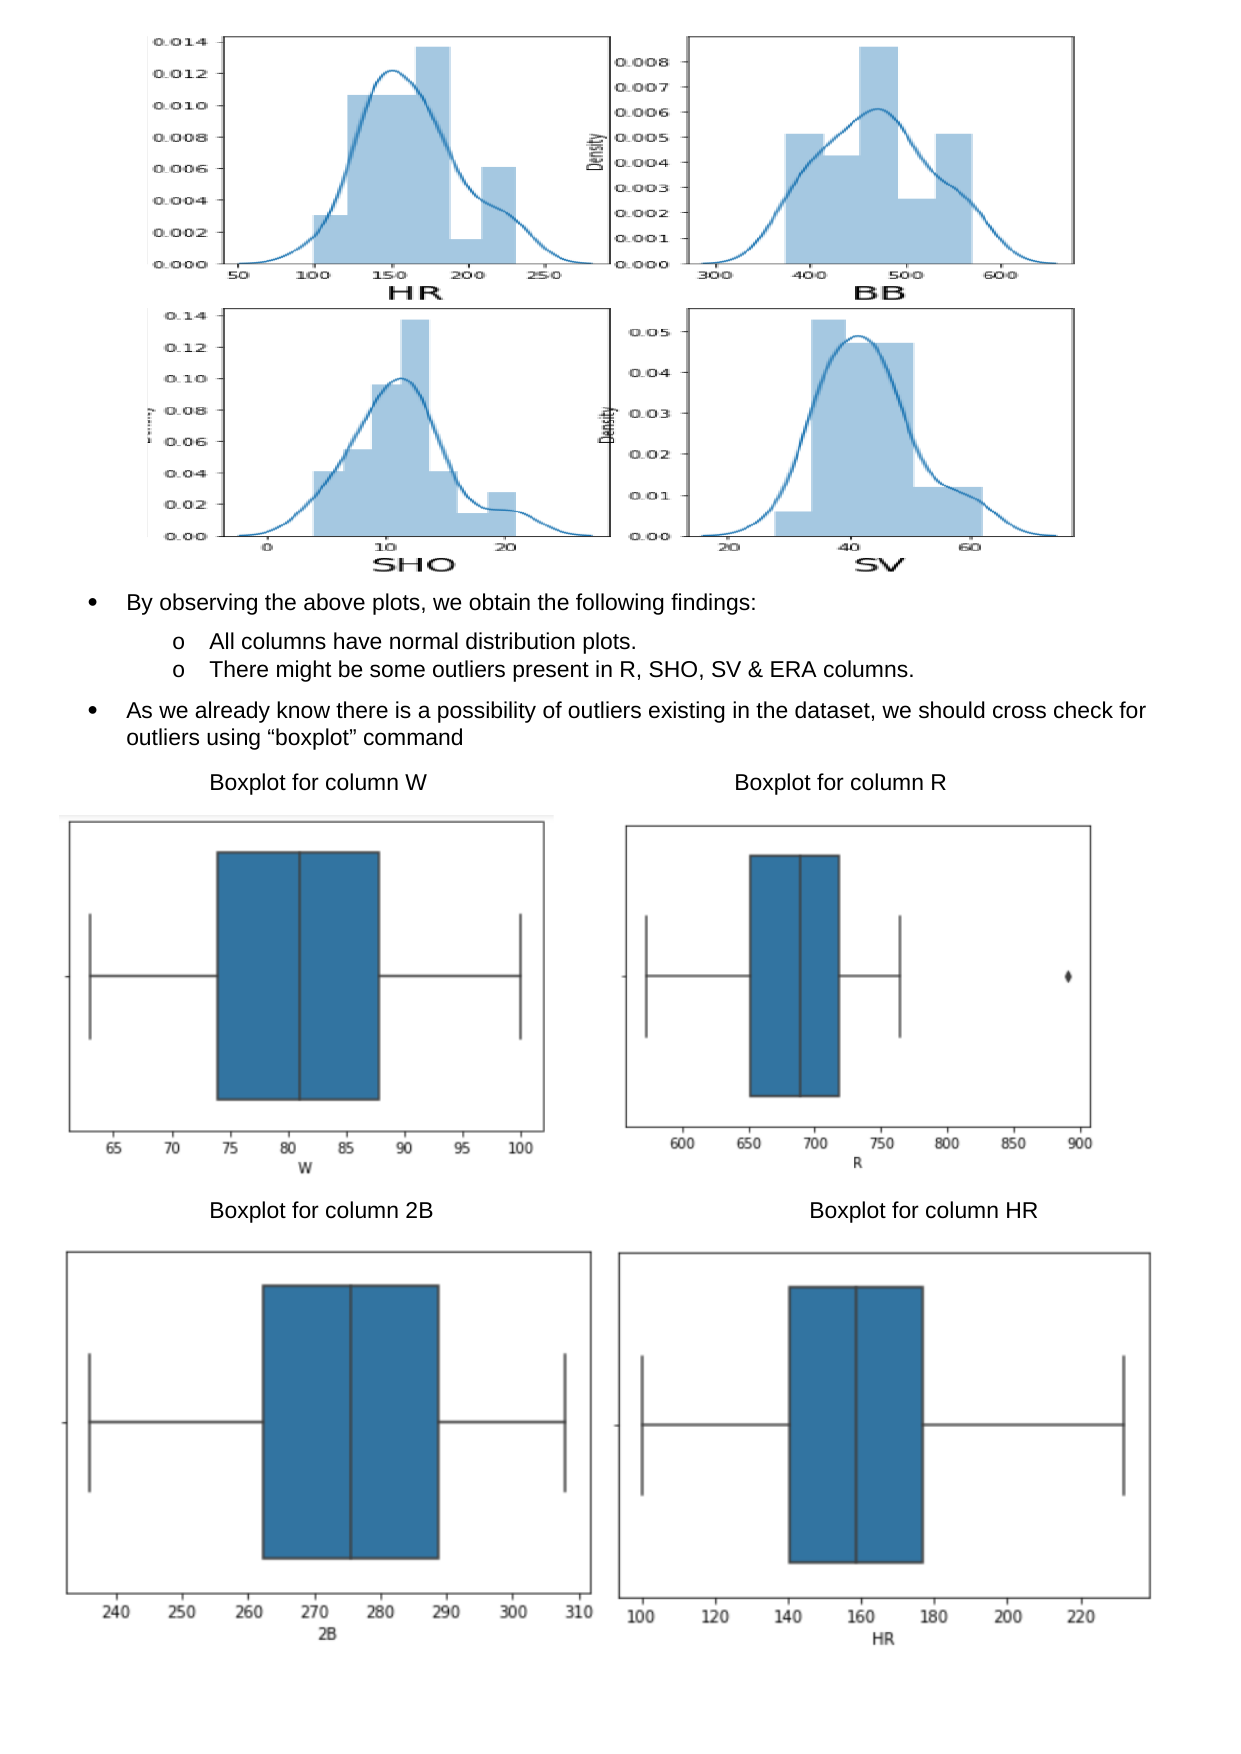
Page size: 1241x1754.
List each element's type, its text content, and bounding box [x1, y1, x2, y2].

subtitle All columns have normal distribution plots. [172, 628, 1181, 656]
picture [59, 1242, 598, 1650]
picture [147, 29, 1093, 577]
picture [59, 815, 554, 1178]
picture [617, 816, 1098, 1178]
subtitle Boxplot for column 2B Boxplot for column HR [134, 1197, 1181, 1223]
subtitle Boxplot for column W Boxplot for column R [134, 769, 1181, 796]
subtitle As we already know there is a possibility of outliers existing in the dataset, we should cross check for outliers using “boxplot” command [88, 697, 1181, 750]
subtitle By observing the above plots, we obtain the following findings: [88, 589, 1181, 616]
picture [610, 1243, 1155, 1650]
subtitle There might be some outliers present in R, SHO, SV & ERA columns. [172, 656, 1181, 685]
